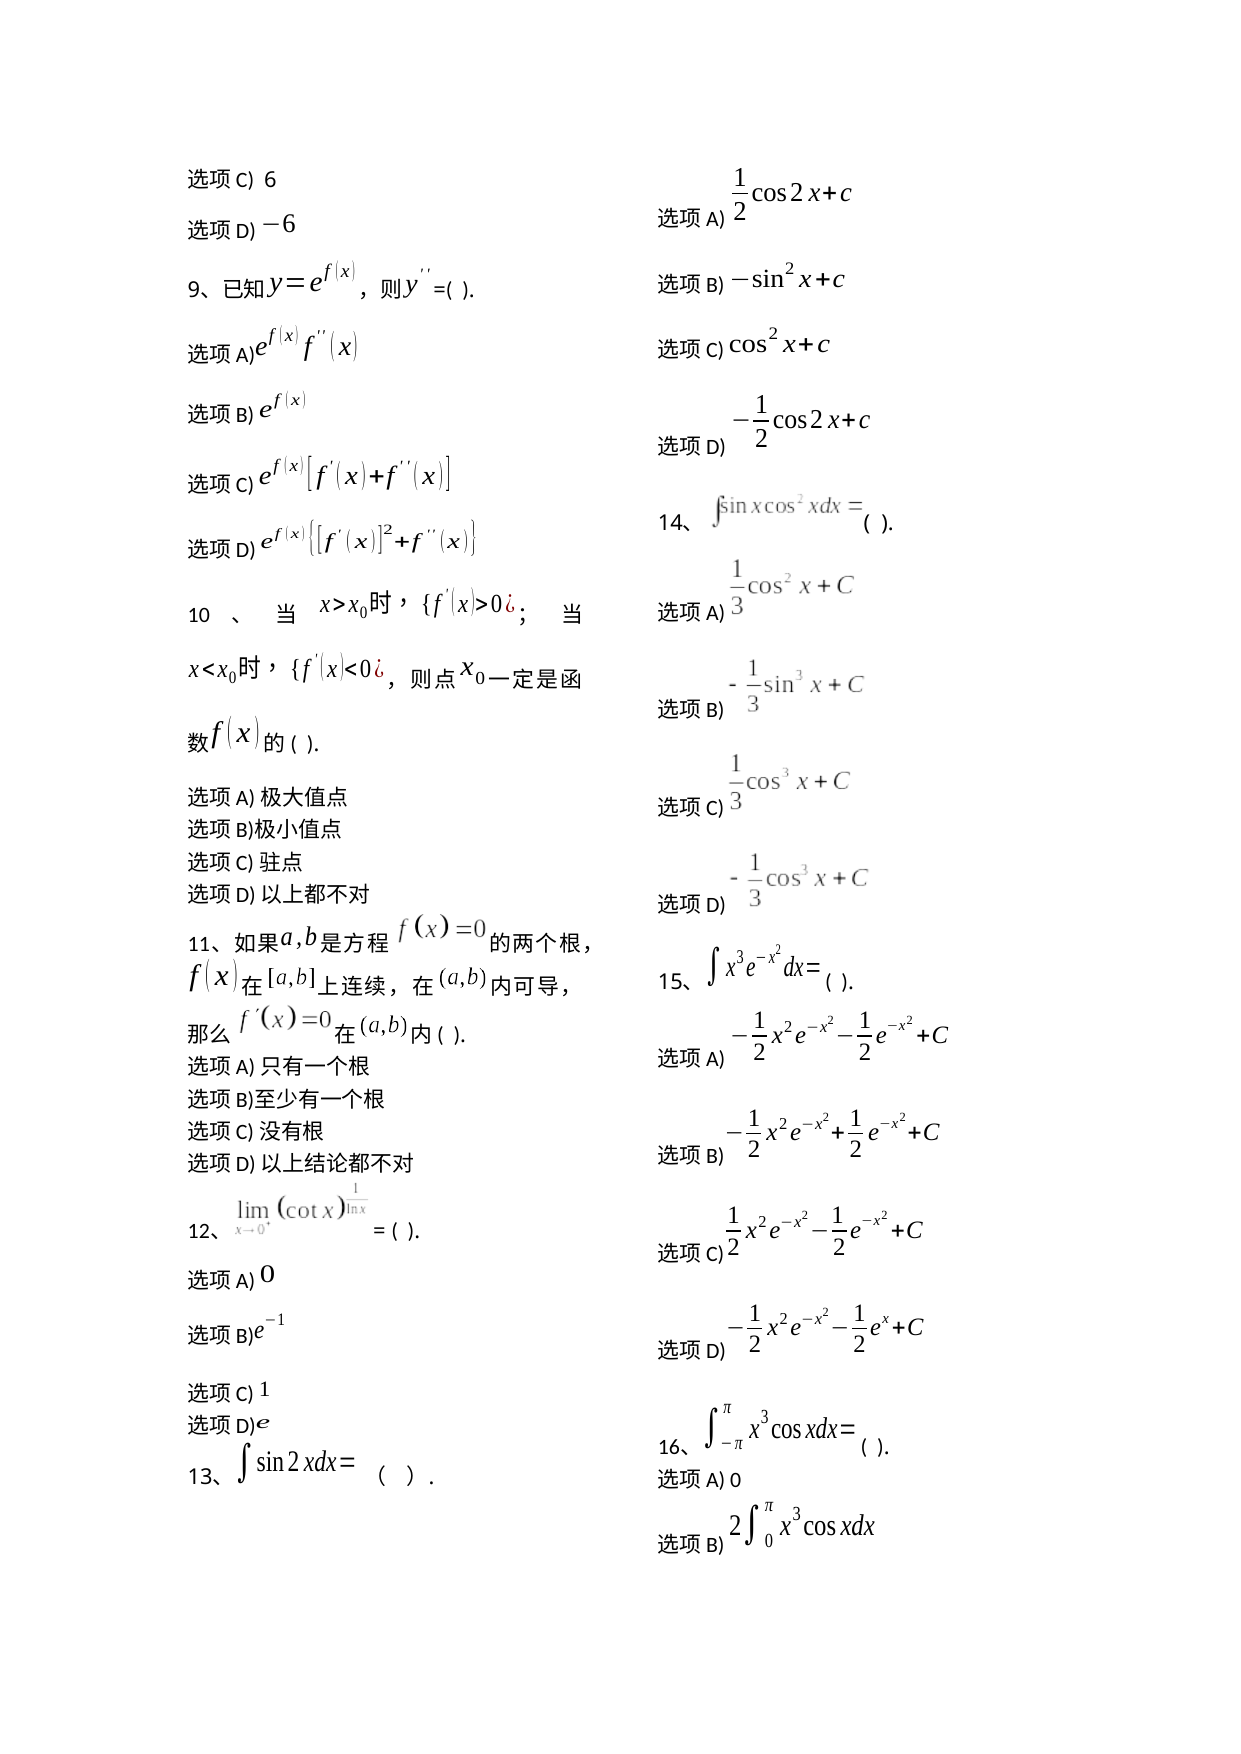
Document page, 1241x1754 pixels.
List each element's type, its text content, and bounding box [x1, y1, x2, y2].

text 选项B)至少有一个根 [187, 1081, 583, 1114]
text 选项A) [658, 1007, 1053, 1104]
text 选项B)极小值点 [187, 812, 583, 844]
text 选项A) 极大值点 [187, 779, 583, 812]
text 选项C) 没有根 [187, 1114, 583, 1146]
text 选项A) [658, 162, 1053, 259]
text 选项A) 0 [658, 1462, 1053, 1494]
text 选项C) [658, 324, 1053, 389]
text 选项D) 以上都不对 [187, 877, 583, 909]
text 选项C) 驻点 [187, 844, 583, 877]
text 选项D) [658, 1299, 1053, 1397]
text 16、( ). [658, 1397, 1053, 1462]
text 选项D) [658, 844, 1053, 942]
text 选项A) 只有一个根 [187, 1049, 583, 1081]
text 选项A) [187, 1245, 583, 1310]
text 选项D) 以上结论都不对 [187, 1146, 583, 1178]
text 选项B) [187, 1310, 583, 1375]
text 选项C) [187, 454, 583, 519]
text 选项B) [658, 259, 1053, 324]
text 选项B) [658, 649, 1053, 747]
text 选项B) [187, 389, 583, 454]
text 10、当；当，则点一定是函数的 ( ). [187, 584, 583, 779]
text 12、= ( ). [187, 1178, 583, 1245]
text 选项C) [658, 1202, 1053, 1299]
text 选项B) [658, 1104, 1053, 1202]
text 选项A) [658, 552, 1053, 649]
text 选项D) [658, 389, 1053, 487]
text 13、 （ ）. [187, 1439, 583, 1504]
text 选项D) [187, 194, 583, 259]
text 9、已知，则=( ). [187, 259, 583, 324]
text 选项C) [187, 1375, 583, 1408]
text 选项C) [658, 747, 1053, 844]
text 选项D) [187, 519, 583, 584]
text 选项A) [187, 324, 583, 389]
text 选项D) [187, 1408, 583, 1439]
text 11、如果是方程的两个根，在上连续，在内可导，那么在内 ( ). [187, 909, 583, 1049]
text 选项B) [658, 1494, 1053, 1559]
text 15、( ). [658, 942, 1053, 1007]
text 14、( ). [658, 487, 1053, 552]
text 选项C) 6 [187, 162, 583, 194]
